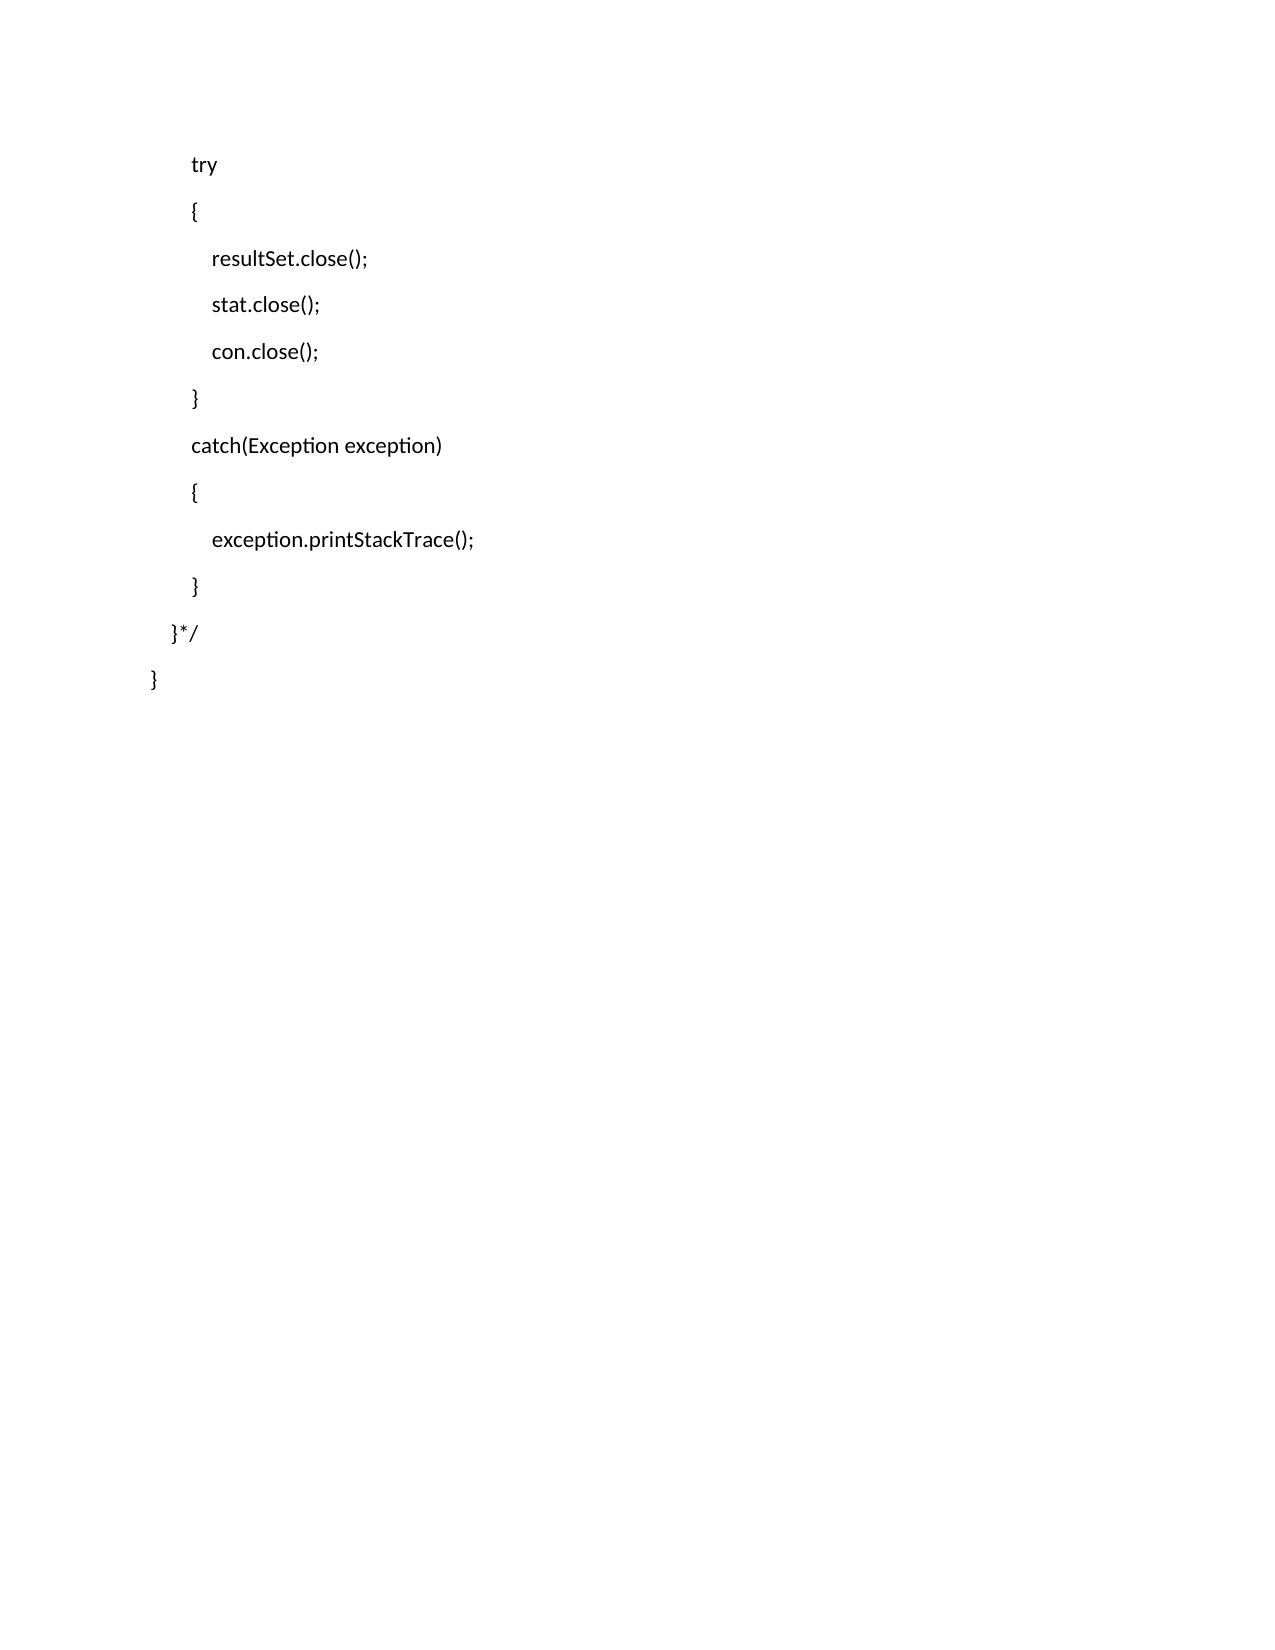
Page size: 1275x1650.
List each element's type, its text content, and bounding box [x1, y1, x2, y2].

text catch(Exception exception) [150, 431, 1125, 459]
text } [150, 572, 1125, 600]
text con.close(); [150, 337, 1125, 366]
text exception.printStackTrace(); [150, 525, 1125, 553]
text } [150, 666, 1125, 694]
text try [150, 150, 1125, 178]
text } [150, 384, 1125, 412]
text stat.close(); [150, 291, 1125, 319]
text resultSet.close(); [150, 244, 1125, 272]
text { [150, 478, 1125, 506]
text { [150, 197, 1125, 225]
text }*/ [150, 619, 1125, 647]
